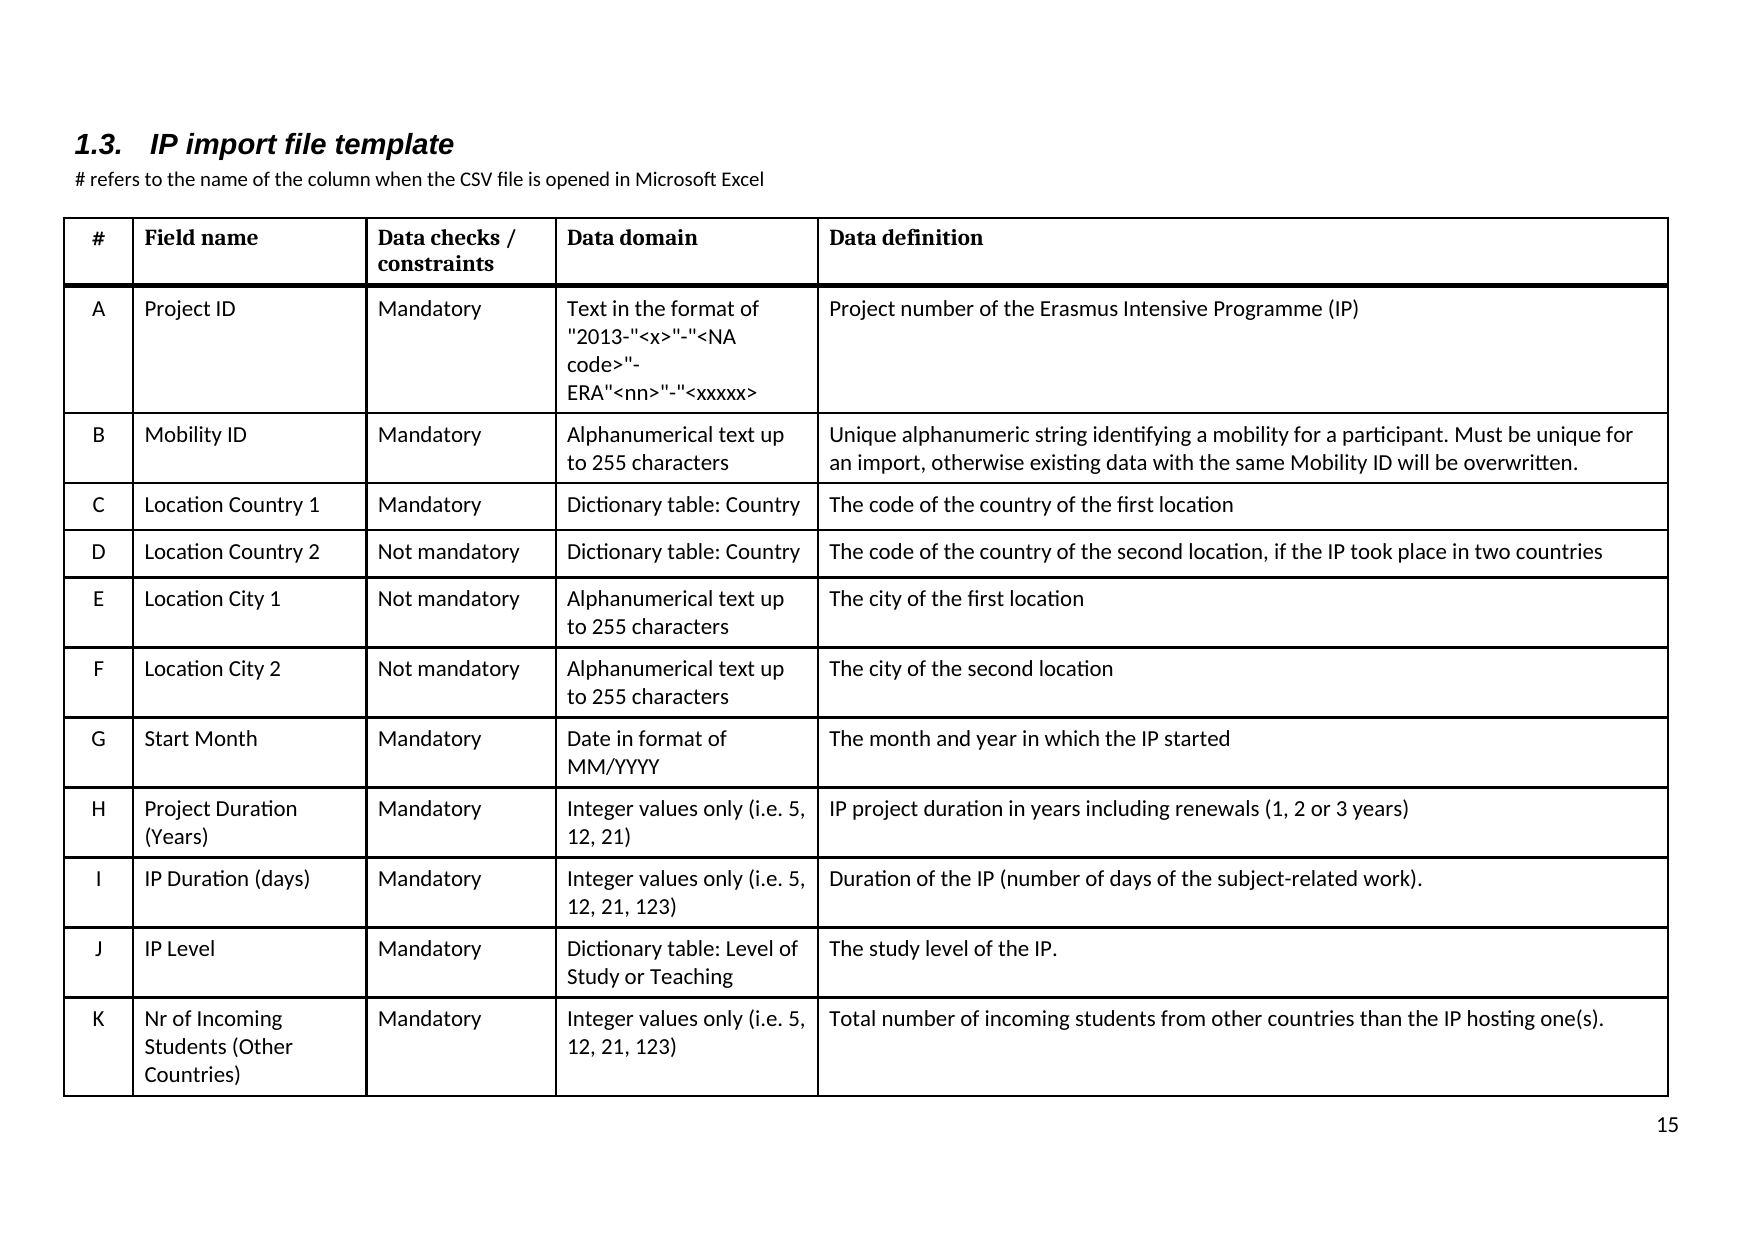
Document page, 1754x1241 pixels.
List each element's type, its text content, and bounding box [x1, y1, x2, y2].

table_cell The study level of the IP. [819, 929, 1667, 996]
table_cell IP Level [134, 929, 365, 996]
text # refers to the name of the column when the CSV file is opened in Microsoft Excel [75, 167, 1679, 192]
table_cell E [65, 579, 132, 646]
table_header Field name [134, 219, 365, 283]
table_cell Integer values only (i.e. 5, 12, 21) [557, 789, 817, 856]
table_cell Dictionary table: Level of Study or Teaching [557, 929, 817, 996]
table_cell Mobility ID [134, 414, 365, 482]
table_cell Alphanumerical text up to 255 characters [557, 579, 817, 646]
table_cell Nr of Incoming Students (Other Countries) [134, 999, 365, 1094]
table_cell Alphanumerical text up to 255 characters [557, 414, 817, 482]
table_cell Not mandatory [368, 531, 555, 576]
table_cell Not mandatory [368, 649, 555, 716]
table_cell Mandatory [368, 859, 555, 926]
table_cell The code of the country of the first location [819, 484, 1667, 529]
table_cell IP project duration in years including renewals (1, 2 or 3 years) [819, 789, 1667, 856]
table_cell Date in format of MM/YYYY [557, 719, 817, 786]
table_cell J [65, 929, 132, 996]
table_cell Mandatory [368, 929, 555, 996]
table_cell Location City 2 [134, 649, 365, 716]
table_cell The city of the first location [819, 579, 1667, 646]
table_cell Text in the format of "2013-"<x>"-"<NA code>"-ERA"<nn>"-"<xxxxx> [557, 288, 817, 412]
table_cell D [65, 531, 132, 576]
table_cell Mandatory [368, 288, 555, 412]
table_cell Mandatory [368, 719, 555, 786]
subtitle IP import file template [74, 127, 1679, 160]
table_cell The month and year in which the IP started [819, 719, 1667, 786]
table_cell Start Month [134, 719, 365, 786]
table_cell Total number of incoming students from other countries than the IP hosting one(s). [819, 999, 1667, 1094]
table_cell A [65, 288, 132, 412]
table_cell Mandatory [368, 484, 555, 529]
table_cell Dictionary table: Country [557, 484, 817, 529]
table_cell Mandatory [368, 414, 555, 482]
table_cell Project ID [134, 288, 365, 412]
table_cell IP Duration (days) [134, 859, 365, 926]
table_cell Not mandatory [368, 579, 555, 646]
table_cell F [65, 649, 132, 716]
table_cell Unique alphanumeric string identifying a mobility for a participant. Must be unique for an import, otherwise existing data with the same Mobility ID will be overwritten. [819, 414, 1667, 482]
table_cell B [65, 414, 132, 482]
table_cell The city of the second location [819, 649, 1667, 716]
table_cell Location City 1 [134, 579, 365, 646]
table_cell Integer values only (i.e. 5, 12, 21, 123) [557, 859, 817, 926]
table_cell H [65, 789, 132, 856]
table_cell Location Country 1 [134, 484, 365, 529]
table_cell G [65, 719, 132, 786]
table_cell Dictionary table: Country [557, 531, 817, 576]
table_cell Mandatory [368, 789, 555, 856]
table_cell I [65, 859, 132, 926]
table_cell C [65, 484, 132, 529]
table_header Data definition [819, 219, 1667, 283]
table_cell Alphanumerical text up to 255 characters [557, 649, 817, 716]
table_header Data checks / constraints [368, 219, 555, 283]
table_cell Mandatory [368, 999, 555, 1094]
table_cell K [65, 999, 132, 1094]
table_cell The code of the country of the second location, if the IP took place in two countries [819, 531, 1667, 576]
table_cell Project Duration (Years) [134, 789, 365, 856]
table_cell Location Country 2 [134, 531, 365, 576]
table_cell Project number of the Erasmus Intensive Programme (IP) [819, 288, 1667, 412]
table_header # [65, 219, 132, 283]
table_cell Duration of the IP (number of days of the subject-related work). [819, 859, 1667, 926]
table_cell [557, 999, 817, 1094]
table_header Data domain [557, 219, 817, 283]
